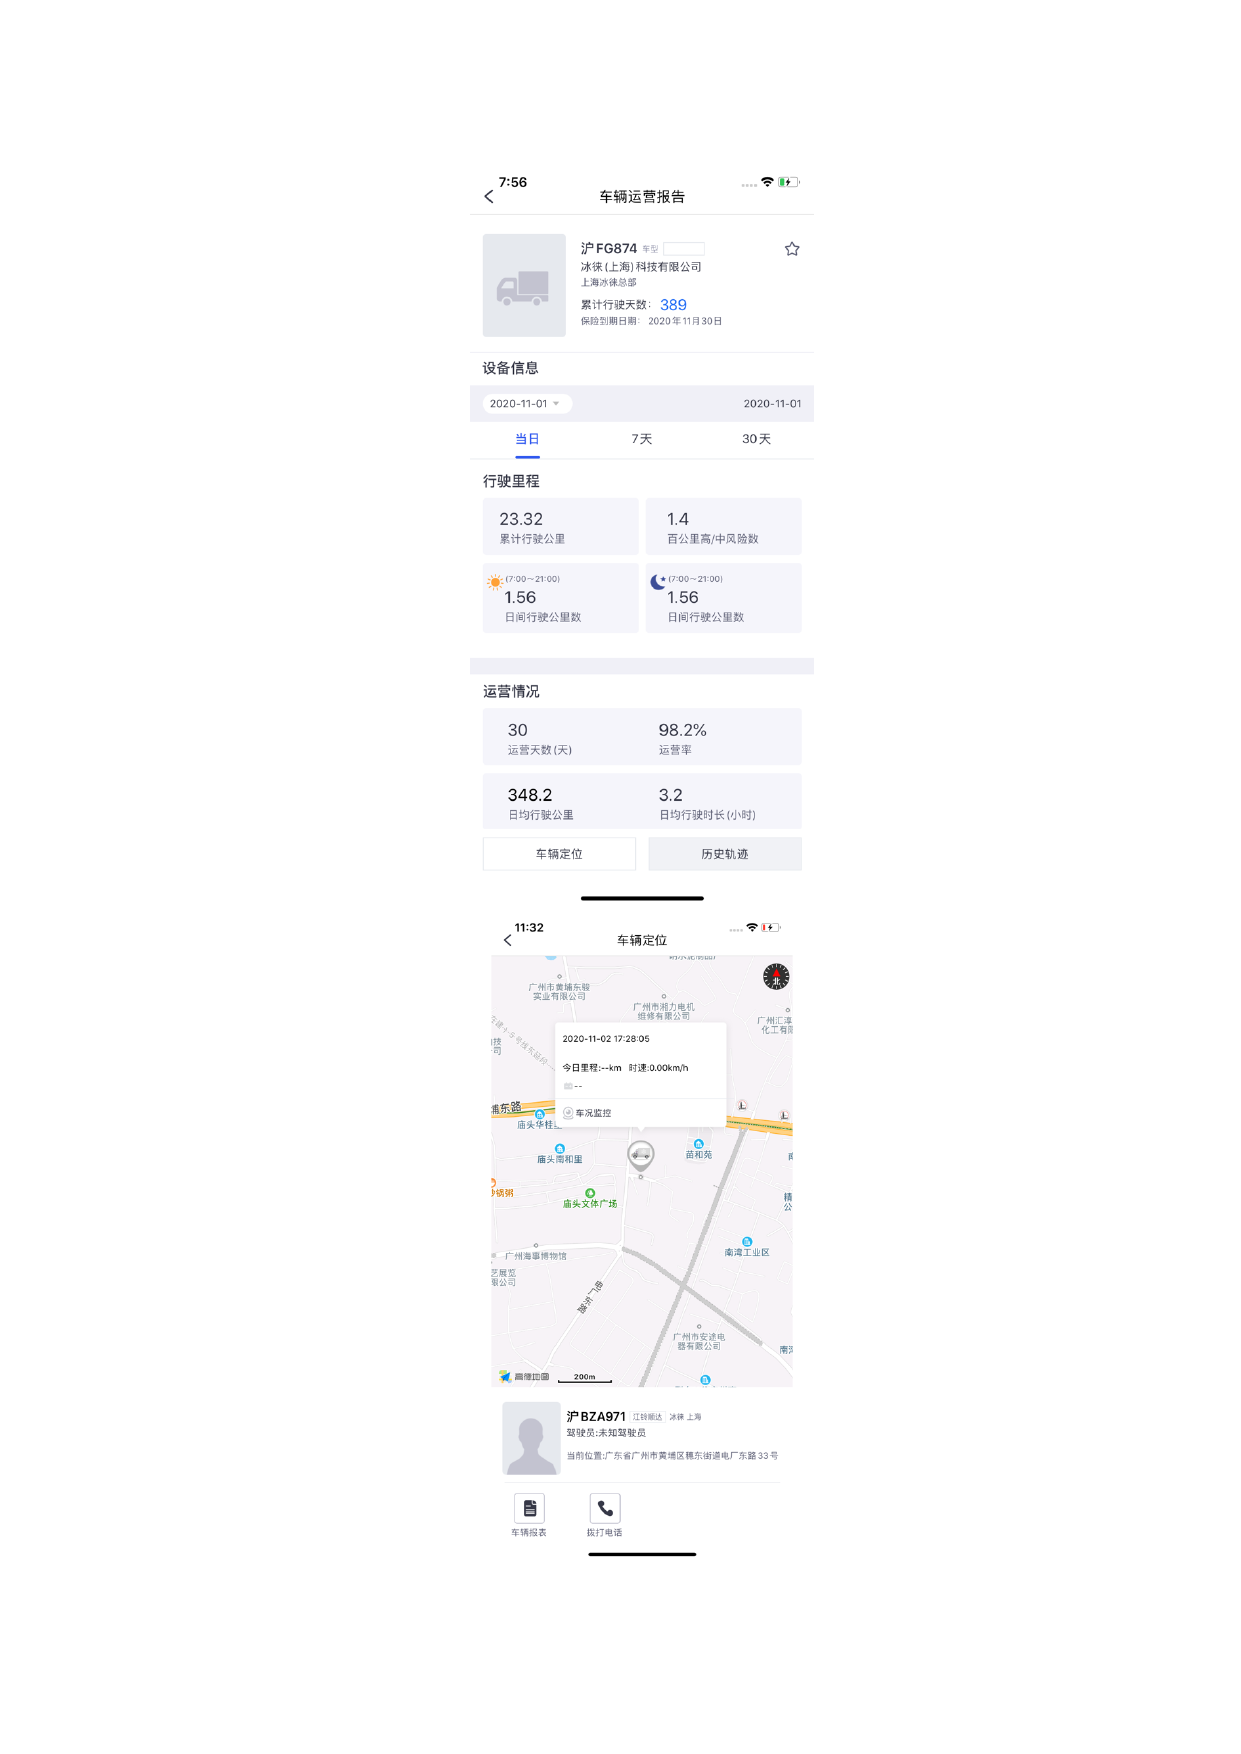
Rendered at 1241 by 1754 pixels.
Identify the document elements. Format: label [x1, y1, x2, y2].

picture [470, 162, 814, 907]
picture [491, 909, 793, 1562]
